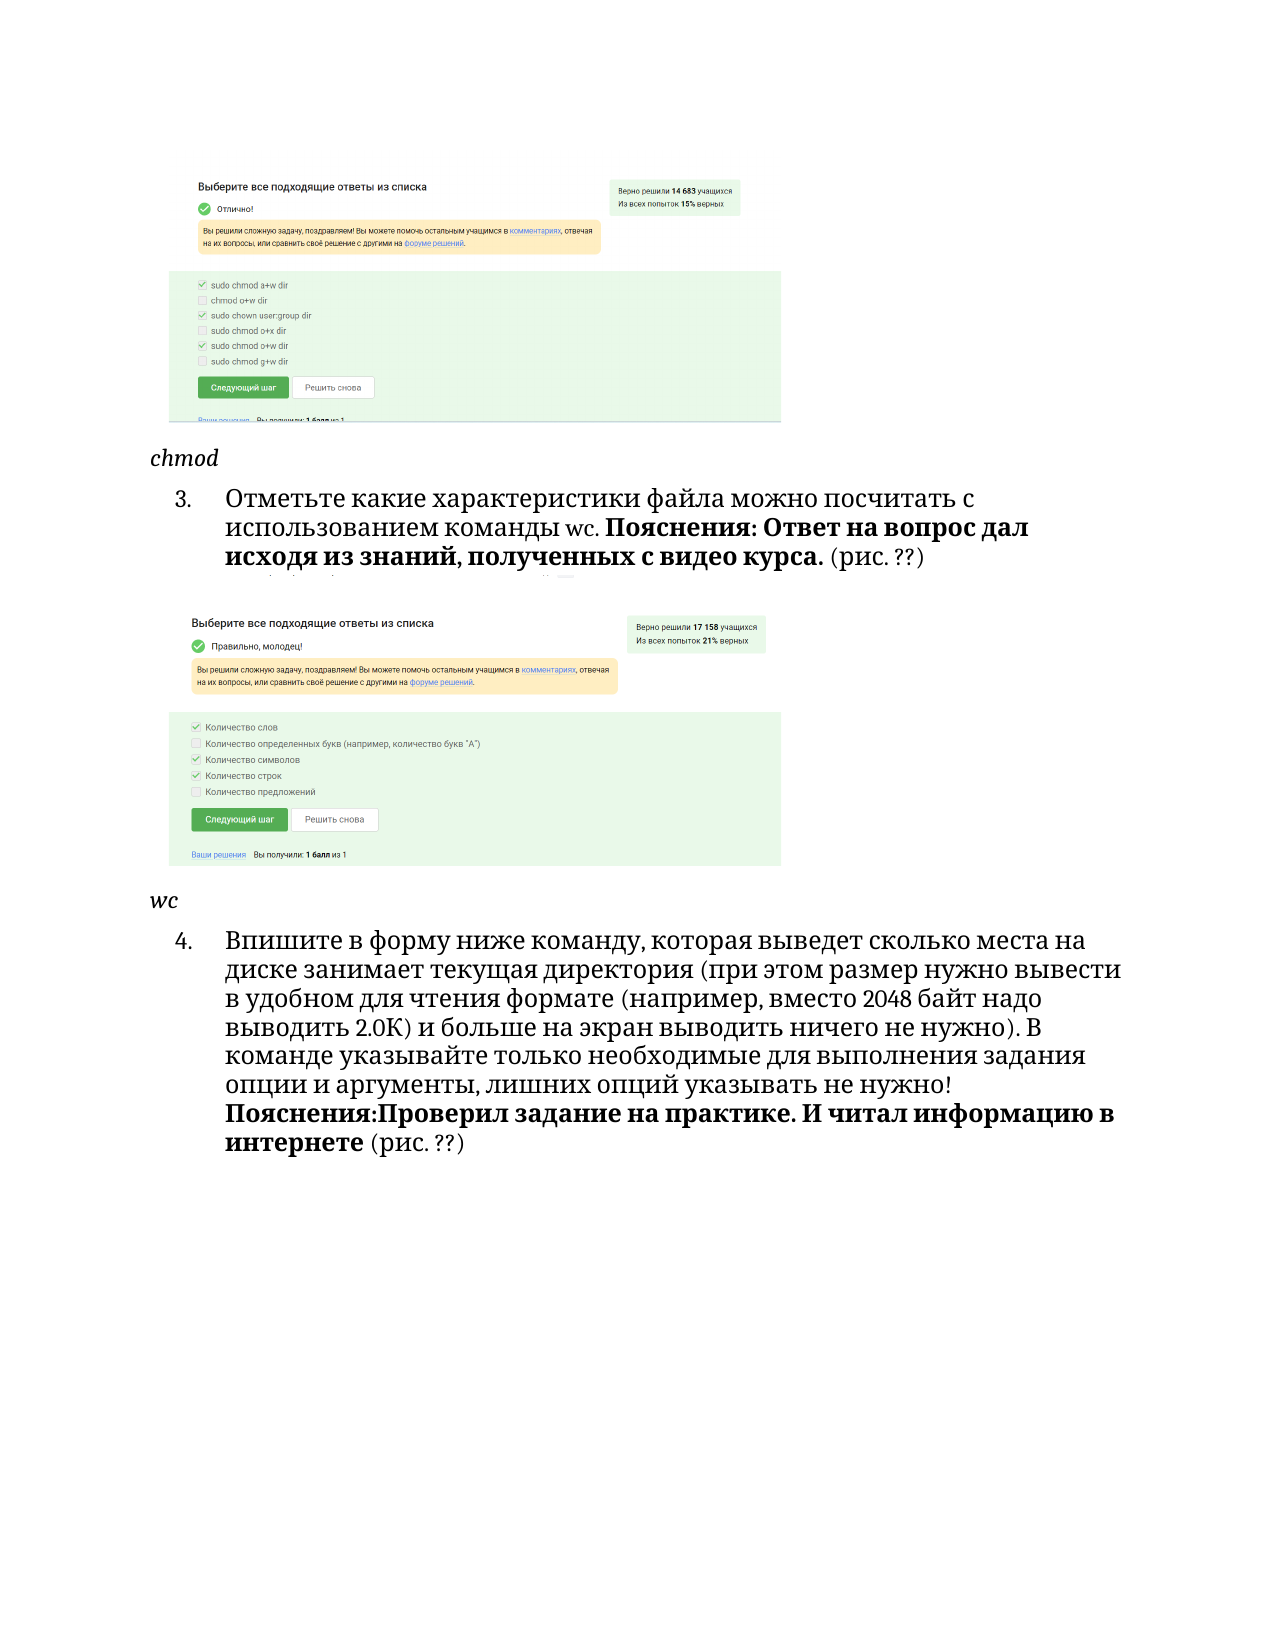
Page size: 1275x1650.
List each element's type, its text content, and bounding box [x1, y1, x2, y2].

picture [168, 575, 782, 866]
text chmod [150, 444, 1125, 472]
text wc [150, 886, 1125, 915]
picture [168, 150, 782, 423]
list Отметьте какие характеристики файла можно посчитать с использованием команды wc. Пояснения: Ответ на вопрос дал исходя из знаний, полученных с видео курса. (рис. ??) [175, 485, 1125, 571]
list Впишите в форму ниже команду, которая выведет сколько места на диске занимает текущая директория (при этом размер нужно вывести в удобном для чтения формате (например, вместо 2048 байт надо выводить 2.0К) и больше на экран выводить ничего не нужно). В команде указывайте только необходимые для выполнения задания опции и аргументы, лишних опций указывать не нужно! Пояснения:Проверил задание на практике. И читал информацию в интернете (рис. ??) [175, 927, 1125, 1157]
